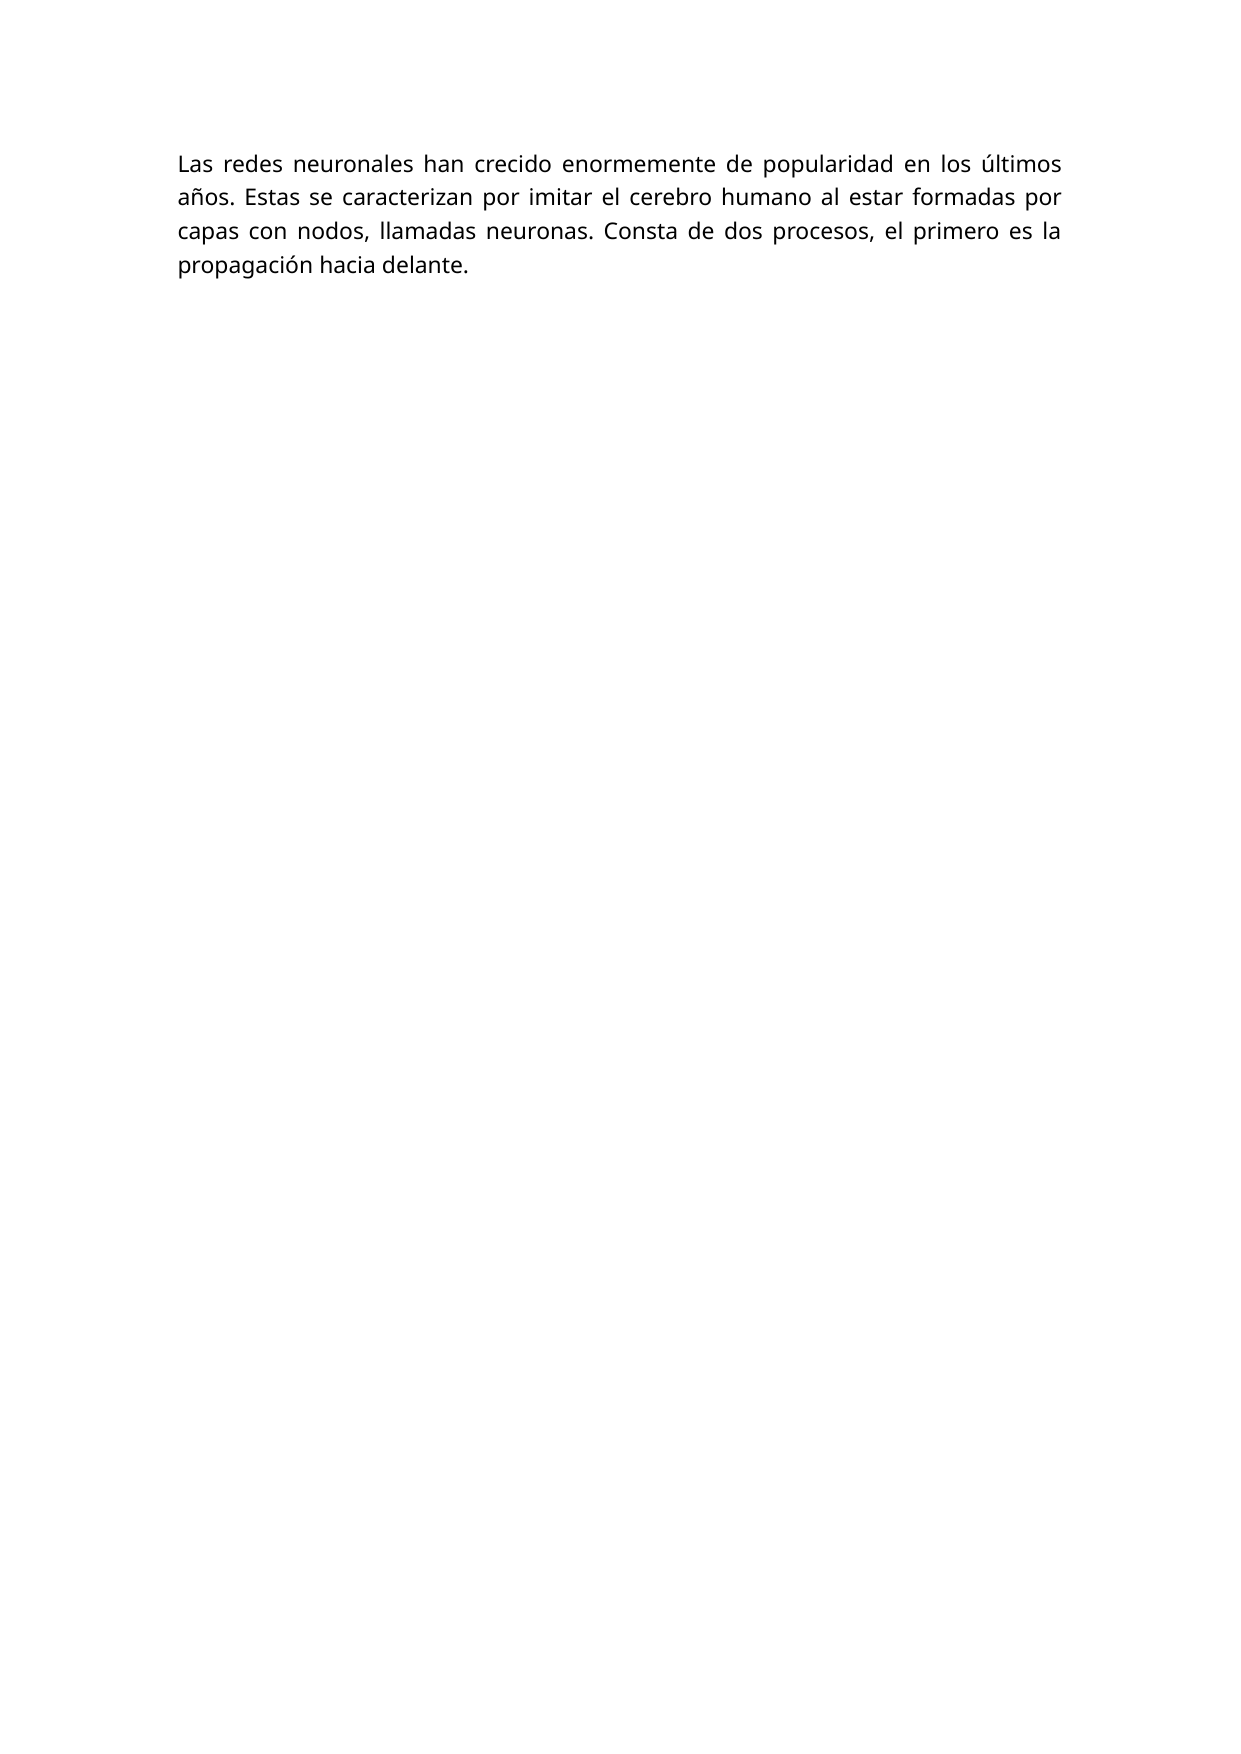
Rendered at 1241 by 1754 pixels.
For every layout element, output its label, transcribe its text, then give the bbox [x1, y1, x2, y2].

text Las redes neuronales han crecido enormemente de popularidad en los últimos años. Estas se caracterizan por imitar el cerebro humano al estar formadas por capas con nodos, llamadas neuronas. Consta de dos procesos, el primero es la propagación hacia delante. [177, 148, 1063, 280]
